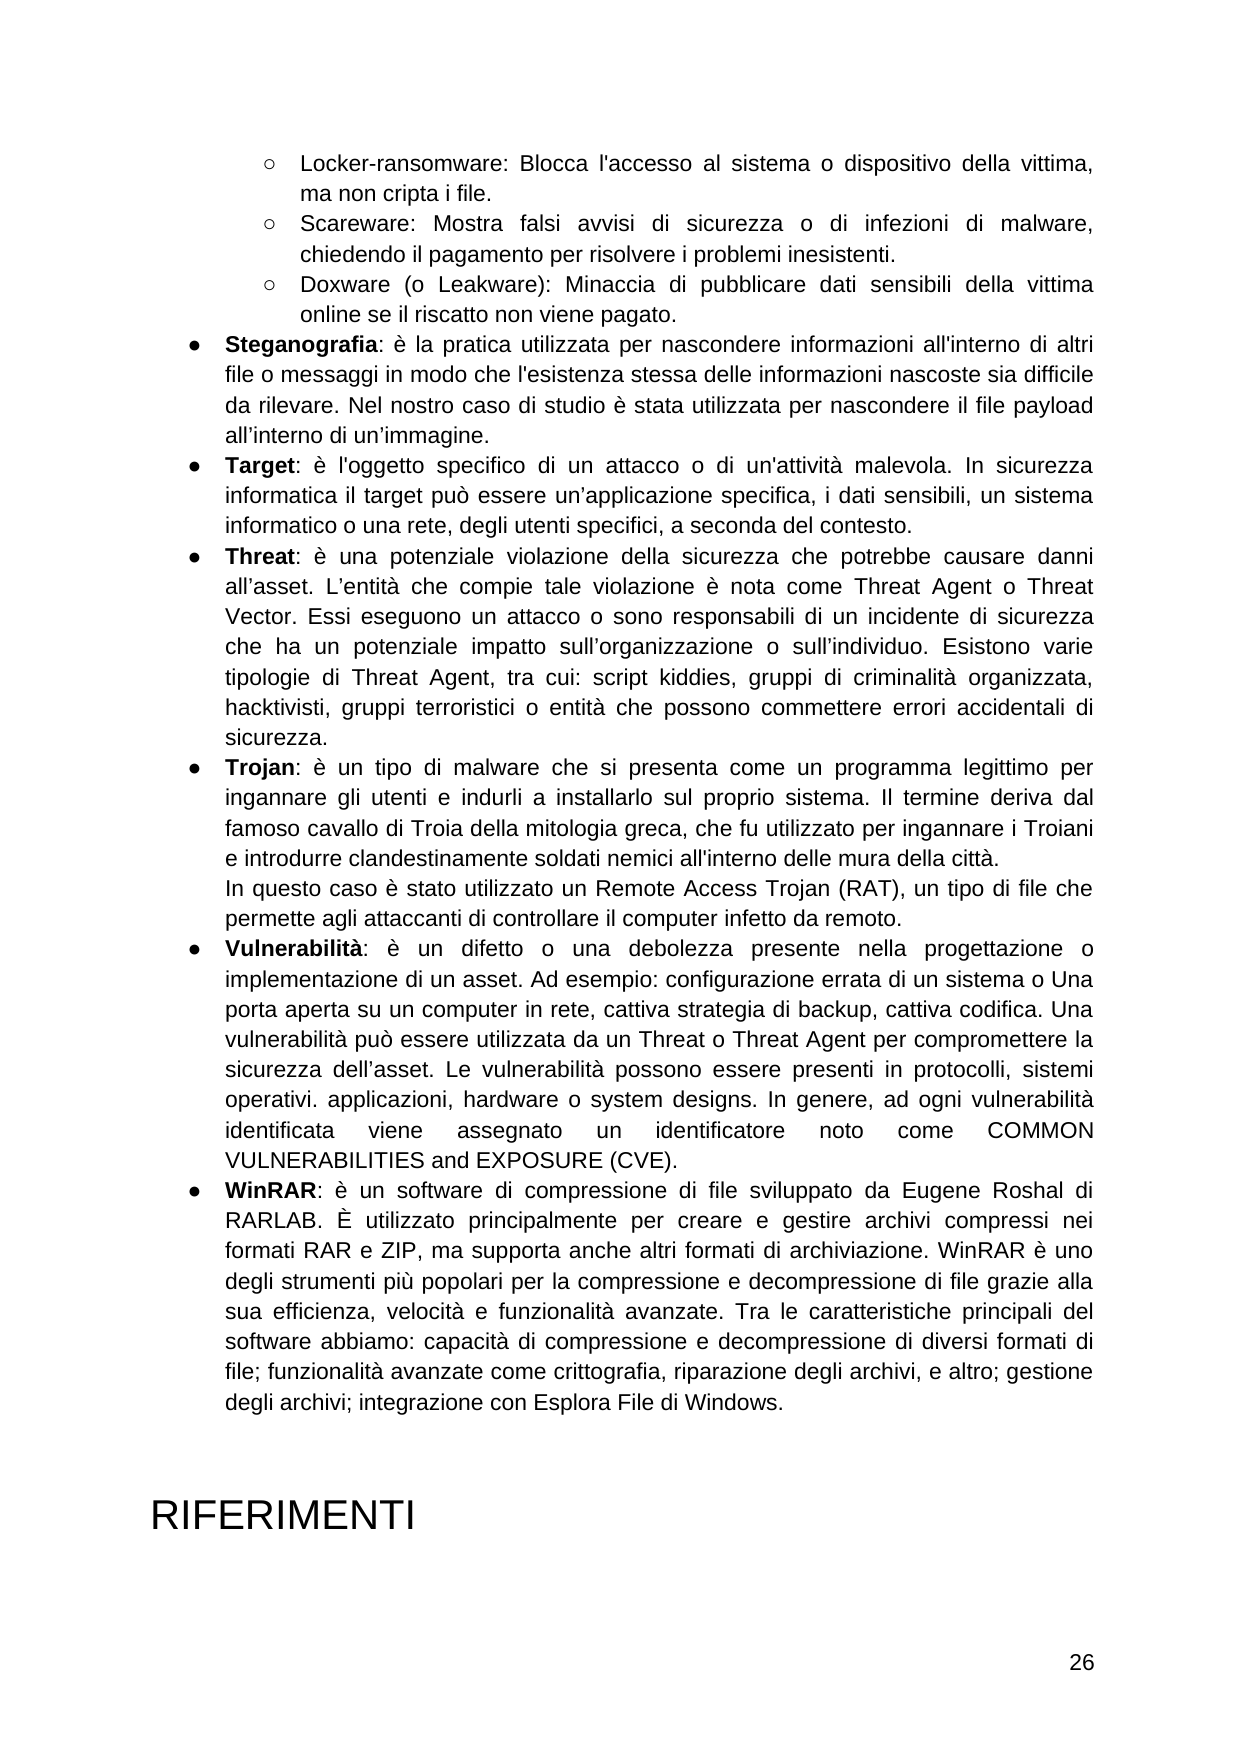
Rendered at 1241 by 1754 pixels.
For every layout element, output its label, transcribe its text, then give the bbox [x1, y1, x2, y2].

list Threat: è una potenziale violazione della sicurezza che potrebbe causare danni all’asset. L’entità che compie tale violazione è nota come Threat Agent o Threat Vector. Essi eseguono un attacco o sono responsabili di un incidente di sicurezza che ha un potenziale impatto sull’organizzazione o sull’individuo. Esistono varie tipologie di Threat Agent, tra cui: script kiddies, gruppi di criminalità organizzata, hacktivisti, gruppi terroristici o entità che possono commettere errori accidentali di sicurezza. [187, 543, 1094, 750]
list WinRAR: è un software di compressione di file sviluppato da Eugene Roshal di RARLAB. È utilizzato principalmente per creare e gestire archivi compressi nei formati RAR e ZIP, ma supporta anche altri formati di archiviazione. WinRAR è uno degli strumenti più popolari per la compressione e decompressione di file grazie alla sua efficienza, velocità e funzionalità avanzate. Tra le caratteristiche principali del software abbiamo: capacità di compressione e decompressione di diversi formati di file; funzionalità avanzate come crittografia, riparazione degli archivi, e altro; gestione degli archivi; integrazione con Esplora File di Windows. [187, 1177, 1094, 1415]
list Trojan: è un tipo di malware che si presenta come un programma legittimo per ingannare gli utenti e indurli a installarlo sul proprio sistema. Il termine deriva dal famoso cavallo di Troia della mitologia greca, che fu utilizzato per ingannare i Troiani e introdurre clandestinamente soldati nemici all'interno delle mura della città. [187, 754, 1094, 871]
list Locker-ransomware: Blocca l'accesso al sistema o dispositivo della vittima, ma non cripta i file. [262, 150, 1094, 207]
text In questo caso è stato utilizzato un Remote Access Trojan (RAT), un tipo di file che permette agli attaccanti di controllare il computer infetto da remoto. [225, 875, 1094, 932]
list Target: è l'oggetto specifico di un attacco o di un'attività malevola. In sicurezza informatica il target può essere un’applicazione specifica, i dati sensibili, un sistema informatico o una rete, degli utenti specifici, a seconda del contesto. [187, 452, 1094, 539]
list Doxware (o Leakware): Minaccia di pubblicare dati sensibili della vittima online se il riscatto non viene pagato. [262, 271, 1094, 327]
list Vulnerabilità: è un difetto o una debolezza presente nella progettazione o implementazione di un asset. Ad esempio: configurazione errata di un sistema o Una porta aperta su un computer in rete, cattiva strategia di backup, cattiva codifica. Una vulnerabilità può essere utilizzata da un Threat o Threat Agent per compromettere la sicurezza dell’asset. Le vulnerabilità possono essere presenti in protocolli, sistemi operativi. applicazioni, hardware o system designs. In genere, ad ogni vulnerabilità identificata viene assegnato un identificatore noto come COMMON VULNERABILITIES and EXPOSURE (CVE). [187, 935, 1094, 1173]
subtitle RIFERIMENTI [150, 1491, 1094, 1538]
list Scareware: Mostra falsi avvisi di sicurezza o di infezioni di malware, chiedendo il pagamento per risolvere i problemi inesistenti. [262, 210, 1094, 267]
list Steganografia: è la pratica utilizzata per nascondere informazioni all'interno di altri file o messaggi in modo che l'esistenza stessa delle informazioni nascoste sia difficile da rilevare. Nel nostro caso di studio è stata utilizzata per nascondere il file payload all’interno di un’immagine. [187, 331, 1094, 448]
